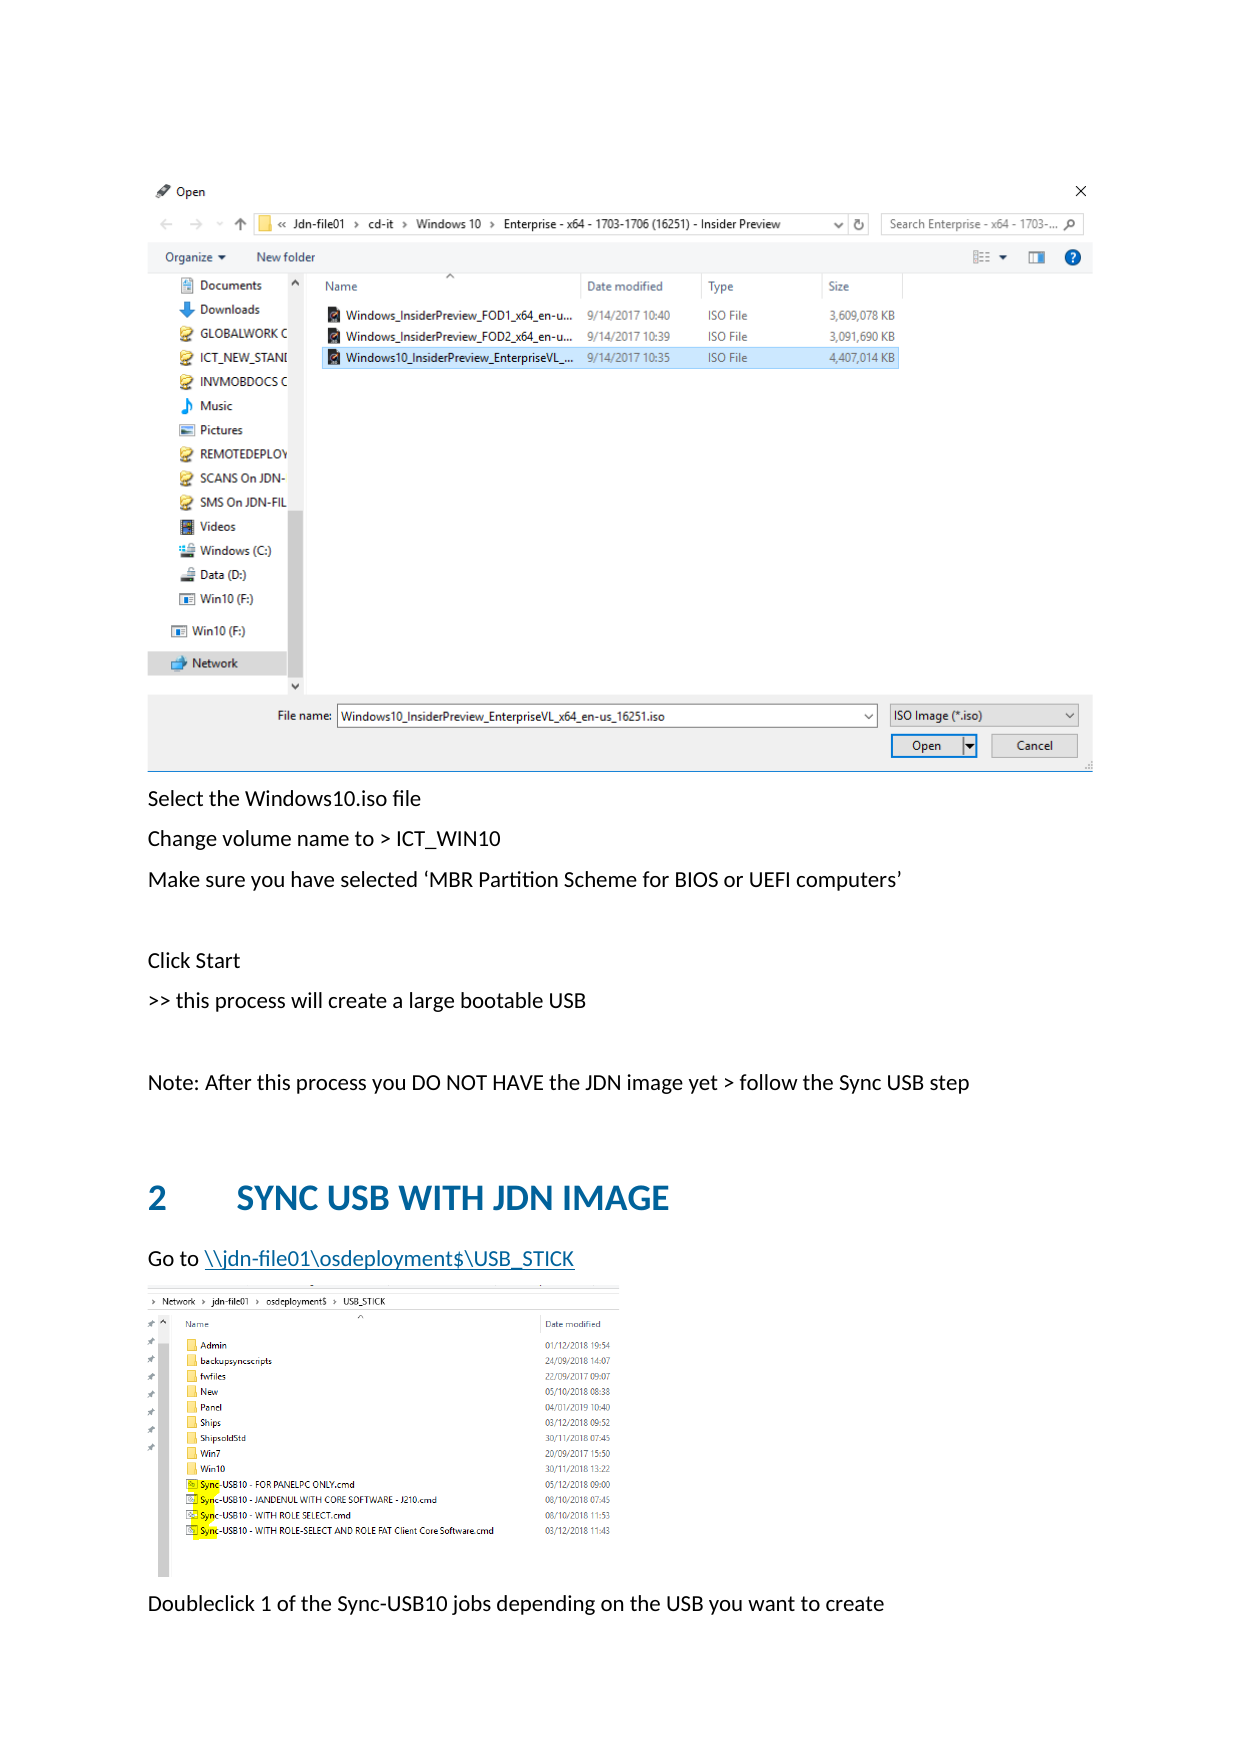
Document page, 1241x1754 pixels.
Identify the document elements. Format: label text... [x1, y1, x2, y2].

picture [147, 1285, 620, 1577]
text Go to \\jdn-file01\osdeployment$\USB_STICK [148, 1244, 1092, 1273]
text Note: After this process you DO NOT HAVE the JDN image yet > follow the Sync USB step [148, 1068, 1092, 1096]
text Select the Windows10.iso file [148, 784, 1092, 812]
text >> this process will create a large bootable USB [148, 987, 1092, 1015]
text Change volume name to > ICT_WIN10 [148, 824, 1092, 853]
picture [147, 177, 1093, 772]
text Click Start [148, 946, 1092, 974]
subtitle Sync USB with JDN image [148, 1174, 1092, 1219]
text Make sure you have selected ‘MBR Partition Scheme for BIOS or UEFI computers’ [148, 865, 1092, 893]
text Doubleclick 1 of the Sync-USB10 jobs depending on the USB you want to create [148, 1589, 1092, 1617]
